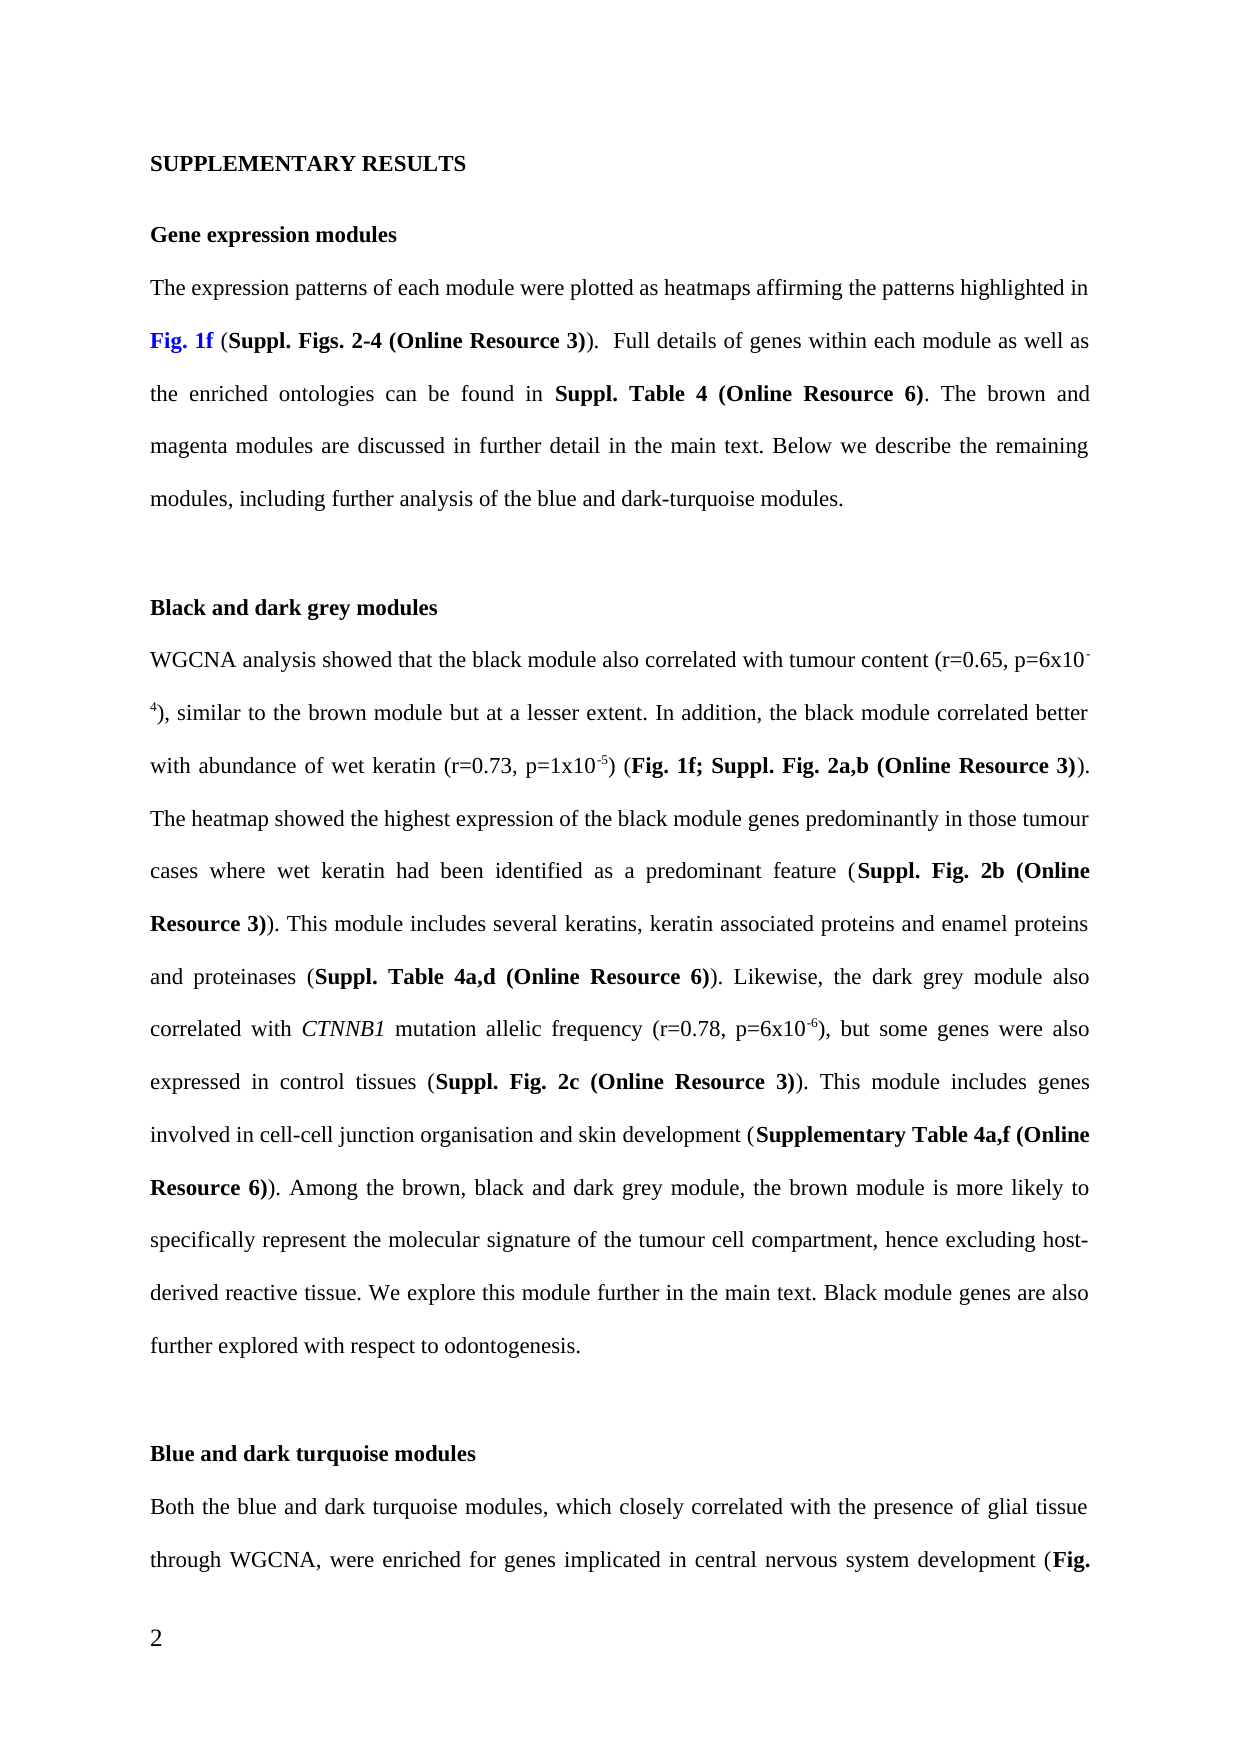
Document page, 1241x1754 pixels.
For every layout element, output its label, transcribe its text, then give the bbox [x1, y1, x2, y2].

text WGCNA analysis showed that the black module also correlated with tumour content (r=0.65, p=6x10-4), similar to the brown module but at a lesser extent. In addition, the black module correlated better with abundance of wet keratin (r=0.73, p=1x10-5) (Fig. 1f; Suppl. Fig. 2a,b (Online Resource 3)). The heatmap showed the highest expression of the black module genes predominantly in those tumour cases where wet keratin had been identified as a predominant feature (Suppl. Fig. 2b (Online Resource 3)). This module includes several keratins, keratin associated proteins and enamel proteins and proteinases (Suppl. Table 4a,d (Online Resource 6)). Likewise, the dark grey module also correlated with CTNNB1 mutation allelic frequency (r=0.78, p=6x10-6), but some genes were also expressed in control tissues (Suppl. Fig. 2c (Online Resource 3)). This module includes genes involved in cell-cell junction organisation and skin development (Supplementary Table 4a,f (Online Resource 6)). Among the brown, black and dark grey module, the brown module is more likely to specifically represent the molecular signature of the tumour cell compartment, hence excluding host-derived reactive tissue. We explore this module further in the main text. Black module genes are also further explored with respect to odontogenesis. [150, 646, 1090, 1358]
text SUPPLEMENTARY RESULTS [150, 150, 1090, 176]
text Gene expression modules [150, 221, 1090, 248]
text Blue and dark turquoise modules [150, 1440, 1090, 1467]
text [150, 1493, 1090, 1572]
text The expression patterns of each module were plotted as heatmaps affirming the patterns highlighted in Fig. 1f (Suppl. Figs. 2-4 (Online Resource 3)). Full details of genes within each module as well as the enriched ontologies can be found in Suppl. Table 4 (Online Resource 6). The brown and magenta modules are discussed in further detail in the main text. Below we describe the remaining modules, including further analysis of the blue and dark-turquoise modules. [150, 274, 1090, 511]
text Black and dark grey modules [150, 594, 1090, 620]
